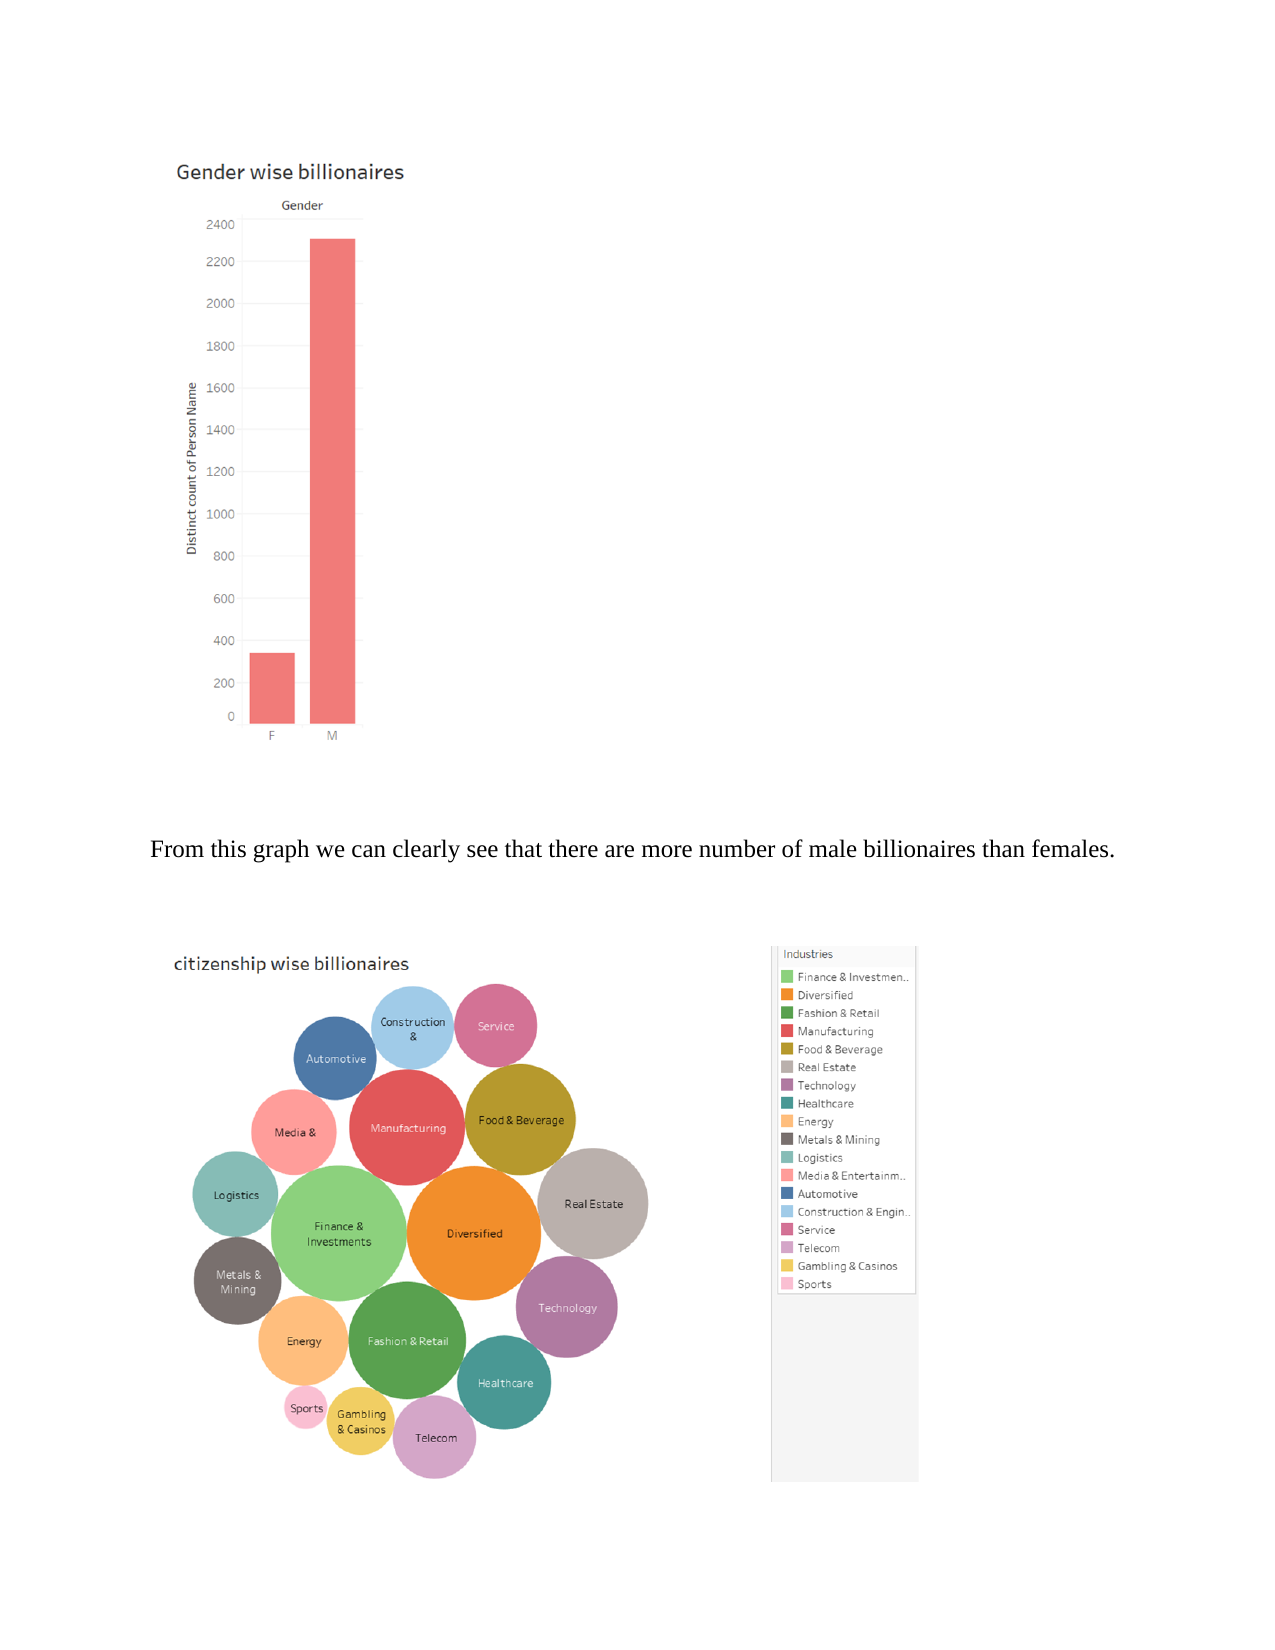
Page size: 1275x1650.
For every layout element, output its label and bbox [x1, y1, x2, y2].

text [150, 150, 1125, 1481]
